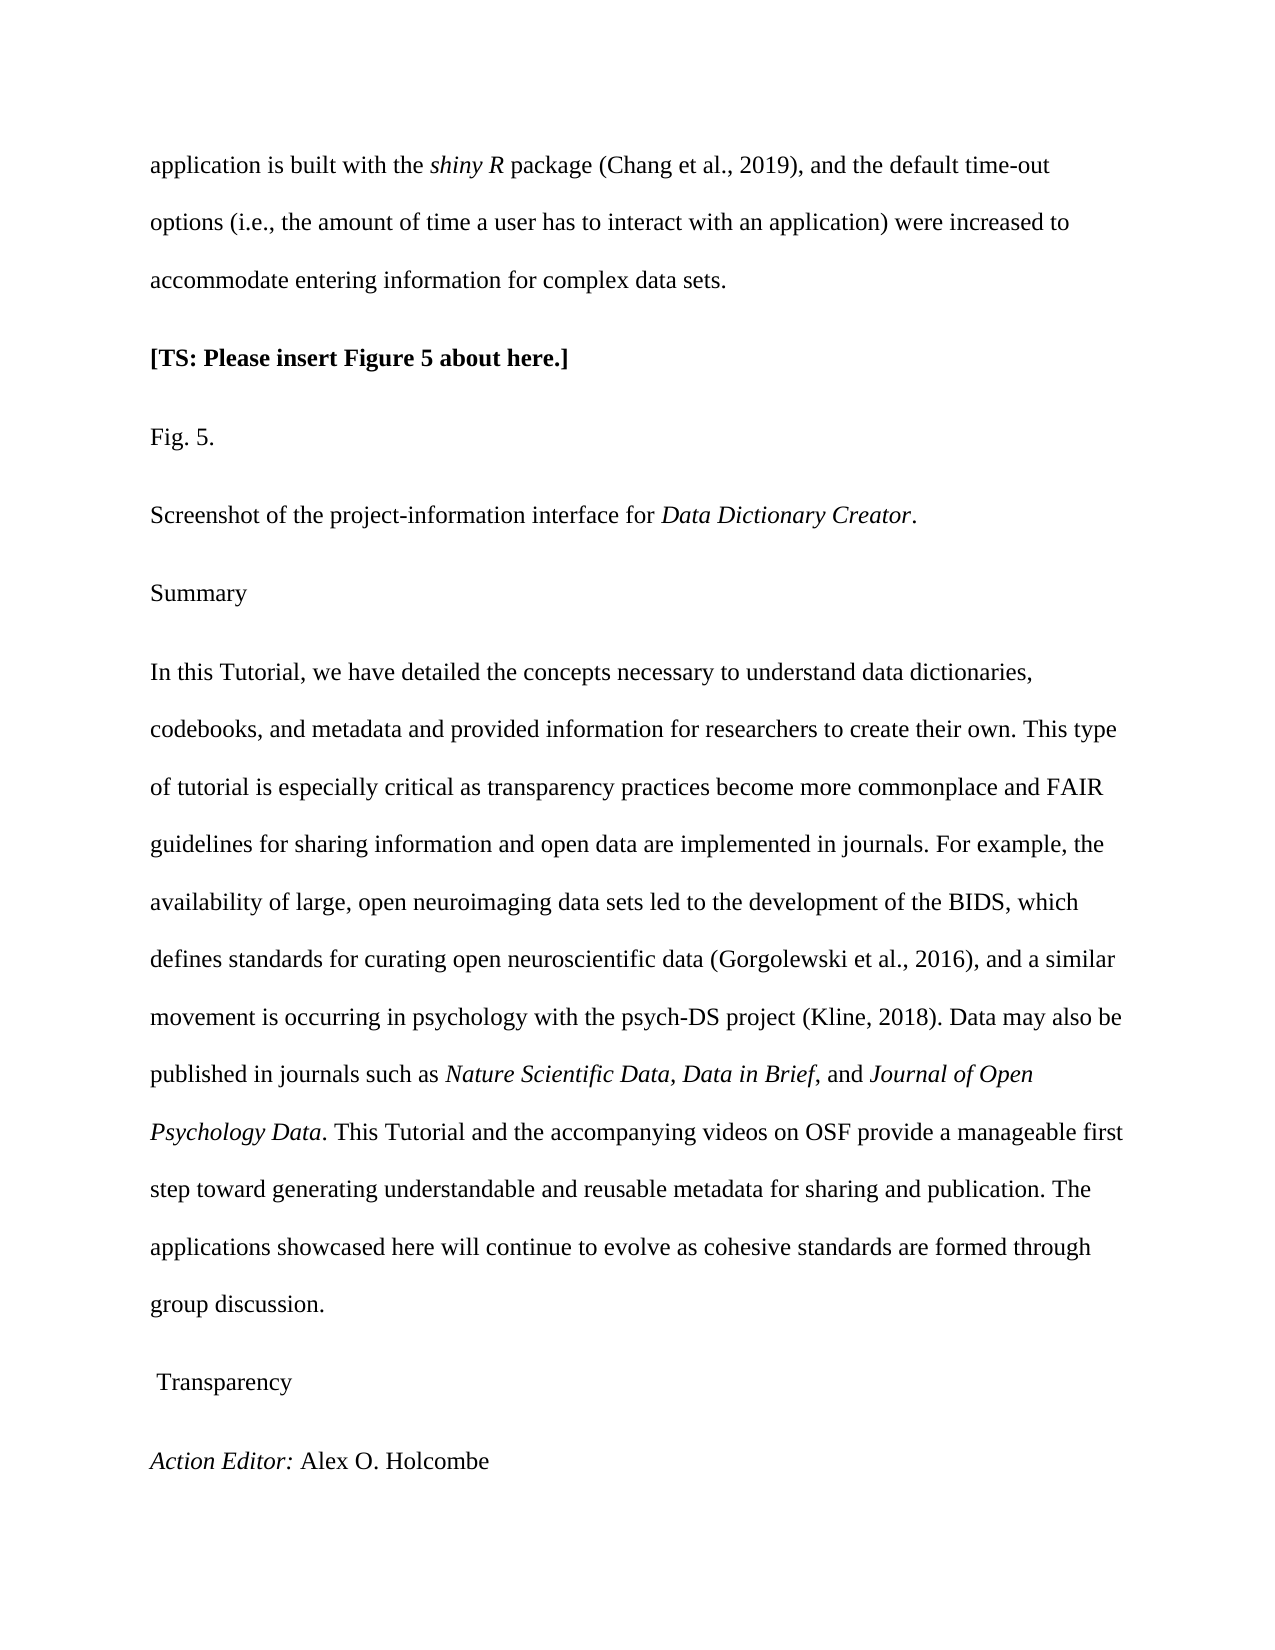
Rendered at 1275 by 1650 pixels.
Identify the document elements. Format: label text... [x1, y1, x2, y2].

text [TS: Please insert Figure 5 about here.] [150, 343, 1125, 372]
text Summary [150, 578, 1125, 607]
text Transparency [150, 1367, 1125, 1396]
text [150, 150, 1125, 294]
text Screenshot of the project-information interface for Data Dictionary Creator. [150, 500, 1125, 529]
text Fig. 5. [150, 422, 1125, 450]
text Action Editor: Alex O. Holcombe [150, 1446, 1125, 1474]
text In this Tutorial, we have detailed the concepts necessary to understand data dictionaries, codebooks, and metadata and provided information for researchers to create their own. This type of tutorial is especially critical as transparency practices become more commonplace and FAIR guidelines for sharing information and open data are implemented in journals. For example, the availability of large, open neuroimaging data sets led to the development of the BIDS, which defines standards for curating open neuroscientific data (Gorgolewski et al., 2016), and a similar movement is occurring in psychology with the psych-DS project (Kline, 2018). Data may also be published in journals such as Nature Scientific Data, Data in Brief, and Journal of Open Psychology Data. This Tutorial and the accompanying videos on OSF provide a manageable first step toward generating understandable and reusable metadata for sharing and publication. The applications showcased here will continue to evolve as cohesive standards are formed through group discussion. [150, 657, 1125, 1318]
